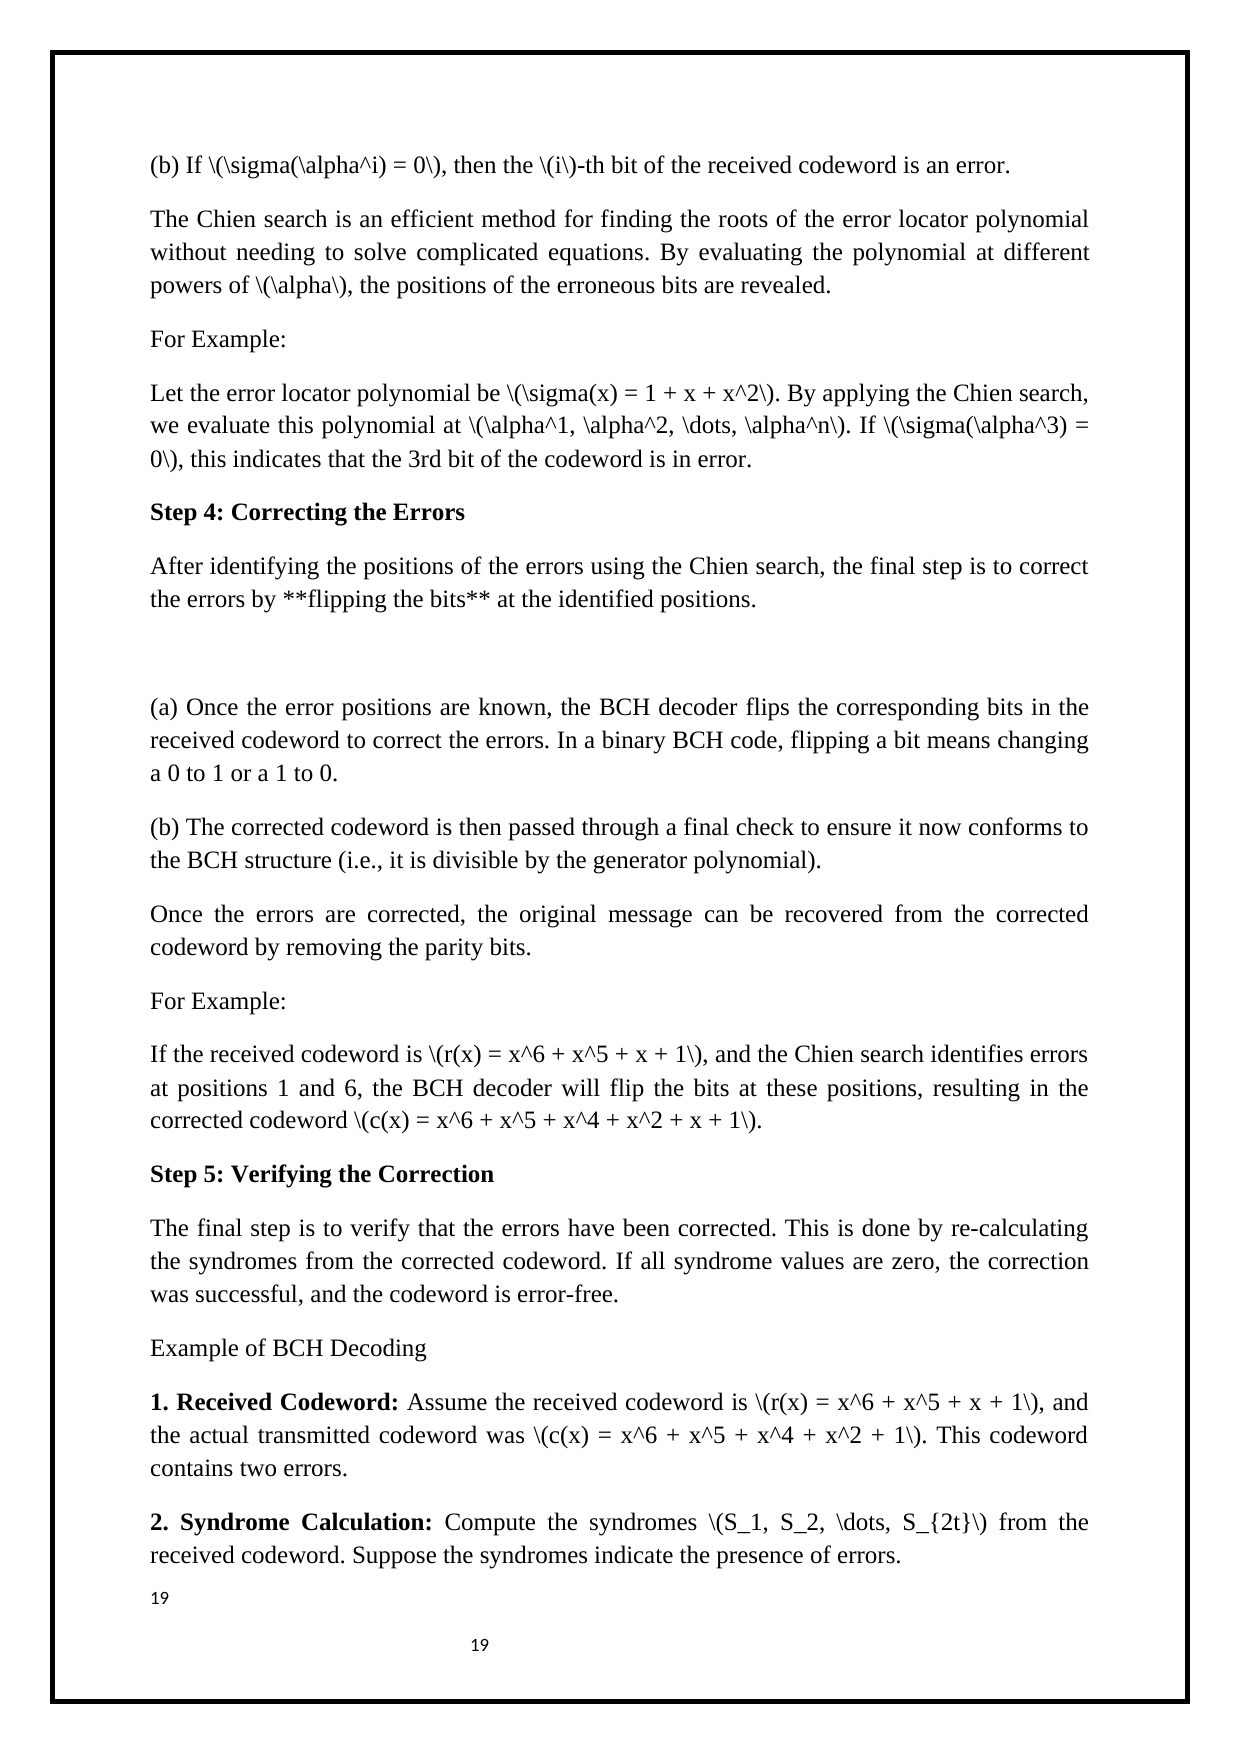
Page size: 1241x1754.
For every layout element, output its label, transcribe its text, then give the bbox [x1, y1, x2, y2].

text Example of BCH Decoding [150, 1333, 1090, 1362]
text Once the errors are corrected, the original message can be recovered from the corrected codeword by removing the parity bits. [150, 899, 1090, 961]
text After identifying the positions of the errors using the Chien search, the final step is to correct the errors by **flipping the bits** at the identified positions. [150, 551, 1090, 613]
text Step 5: Verifying the Correction [150, 1159, 1090, 1188]
text The final step is to verify that the errors have been corrected. This is done by re-calculating the syndromes from the corrected codeword. If all syndrome values are zero, the correction was successful, and the codeword is error-free. [150, 1213, 1090, 1308]
text Step 4: Correcting the Errors [150, 497, 1090, 526]
text The Chien search is an efficient method for finding the roots of the error locator polynomial without needing to solve complicated equations. By evaluating the polynomial at different powers of \(\alpha\), the positions of the erroneous bits are revealed. [150, 204, 1090, 299]
text If the received codeword is \(r(x) = x^6 + x^5 + x + 1\), and the Chien search identifies errors at positions 1 and 6, the BCH decoder will flip the bits at these positions, resulting in the corrected codeword \(c(x) = x^6 + x^5 + x^4 + x^2 + x + 1\). [150, 1039, 1090, 1134]
text (a) Once the error positions are known, the BCH decoder flips the corresponding bits in the received codeword to correct the errors. In a binary BCH code, flipping a bit means changing a 0 to 1 or a 1 to 0. [150, 692, 1090, 787]
text 2. Syndrome Calculation: Compute the syndromes \(S_1, S_2, \dots, S_{2t}\) from the received codeword. Suppose the syndromes indicate the presence of errors. [150, 1507, 1090, 1569]
text 1. Received Codeword: Assume the received codeword is \(r(x) = x^6 + x^5 + x + 1\), and the actual transmitted codeword was \(c(x) = x^6 + x^5 + x^4 + x^2 + 1\). This codeword contains two errors. [150, 1387, 1090, 1482]
text Let the error locator polynomial be \(\sigma(x) = 1 + x + x^2\). By applying the Chien search, we evaluate this polynomial at \(\alpha^1, \alpha^2, \dots, \alpha^n\). If \(\sigma(\alpha^3) = 0\), this indicates that the 3rd bit of the codeword is in error. [150, 378, 1090, 472]
text (b) If \(\sigma(\alpha^i) = 0\), then the \(i\)-th bit of the received codeword is an error. [150, 150, 1090, 179]
text (b) The corrected codeword is then passed through a final check to ensure it now conforms to the BCH structure (i.e., it is divisible by the generator polynomial). [150, 812, 1090, 874]
text For Example: [150, 324, 1090, 352]
text For Example: [150, 986, 1090, 1014]
